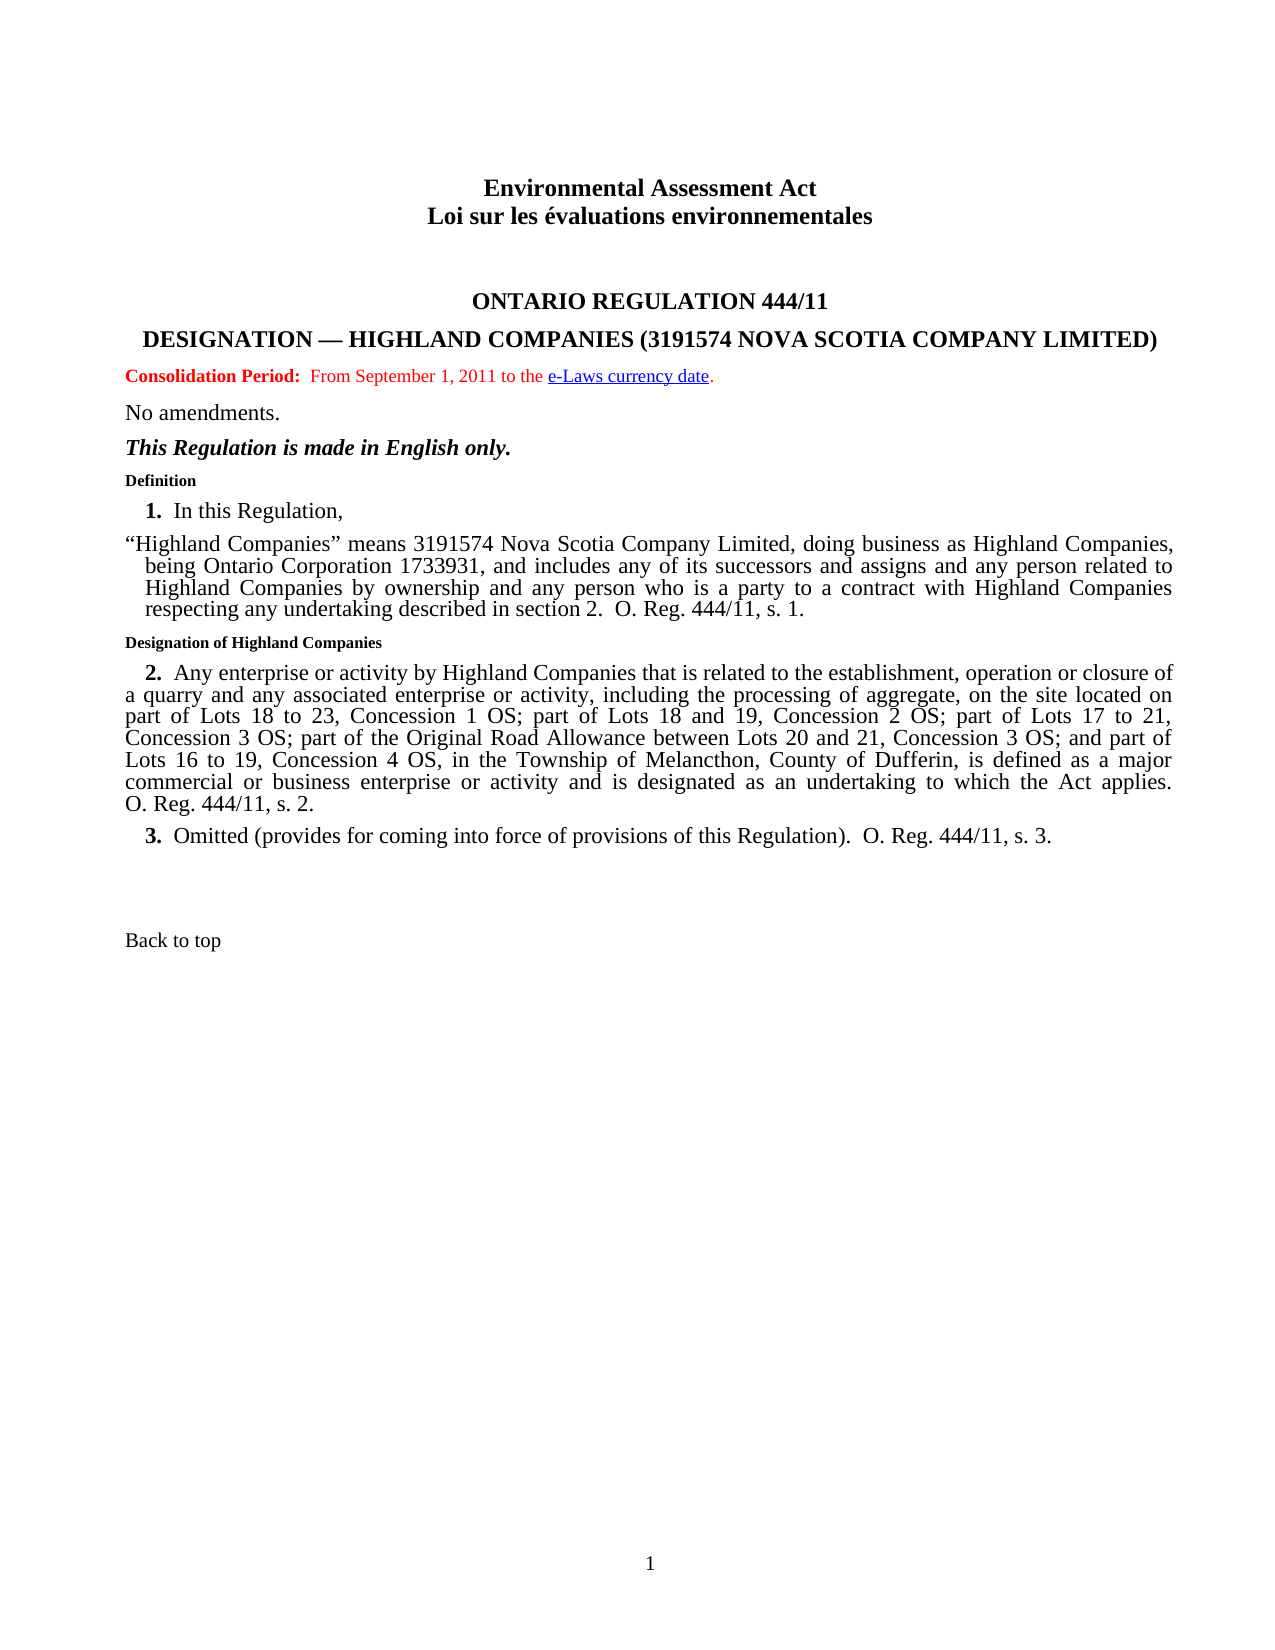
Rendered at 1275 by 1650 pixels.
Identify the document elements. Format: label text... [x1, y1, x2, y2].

text Definition [125, 472, 1175, 490]
text Designation of Highland Companies [125, 634, 1175, 652]
text ONTARIO REGULATION 444/11 [125, 291, 1175, 314]
text Consolidation Period: From September 1, 2011 to the e-Laws currency date. [125, 366, 1175, 386]
text This Regulation is made in English only. [125, 439, 1175, 459]
text Back to top [125, 928, 1175, 952]
text “Highland Companies” means 3191574 Nova Scotia Company Limited, doing business as Highland Companies, being Ontario Corporation 1733931, and includes any of its successors and assigns and any person related to Highland Companies by ownership and any person who is a party to a contract with Highland Companies respecting any undertaking described in section 2. O. Reg. 444/11, s. 1. [125, 534, 1175, 621]
text 2. Any enterprise or activity by Highland Companies that is related to the establishment, operation or closure of a quarry and any associated enterprise or activity, including the processing of aggregate, on the site located on part of Lots 18 to 23, Concession 1 OS; part of Lots 18 and 19, Concession 2 OS; part of Lots 17 to 21, Concession 3 OS; part of the Original Road Allowance between Lots 20 and 21, Concession 3 OS; and part of Lots 16 to 19, Concession 4 OS, in the Township of Melancthon, County of Dufferin, is defined as a major commercial or business enterprise or activity and is designated as an undertaking to which the Act applies. O. Reg. 444/11, s. 2. [125, 663, 1175, 815]
text 1. In this Regulation, [125, 501, 1175, 523]
title Environmental Assessment Act Loi sur les évaluations environnementales [125, 174, 1175, 230]
title DESIGNATION — HIGHLAND COMPANIES (3191574 NOVA SCOTIA COMPANY LIMITED) [125, 328, 1175, 352]
text 3. Omitted (provides for coming into force of provisions of this Regulation). O. Reg. 444/11, s. 3. [125, 826, 1175, 847]
text No amendments. [125, 398, 1175, 425]
